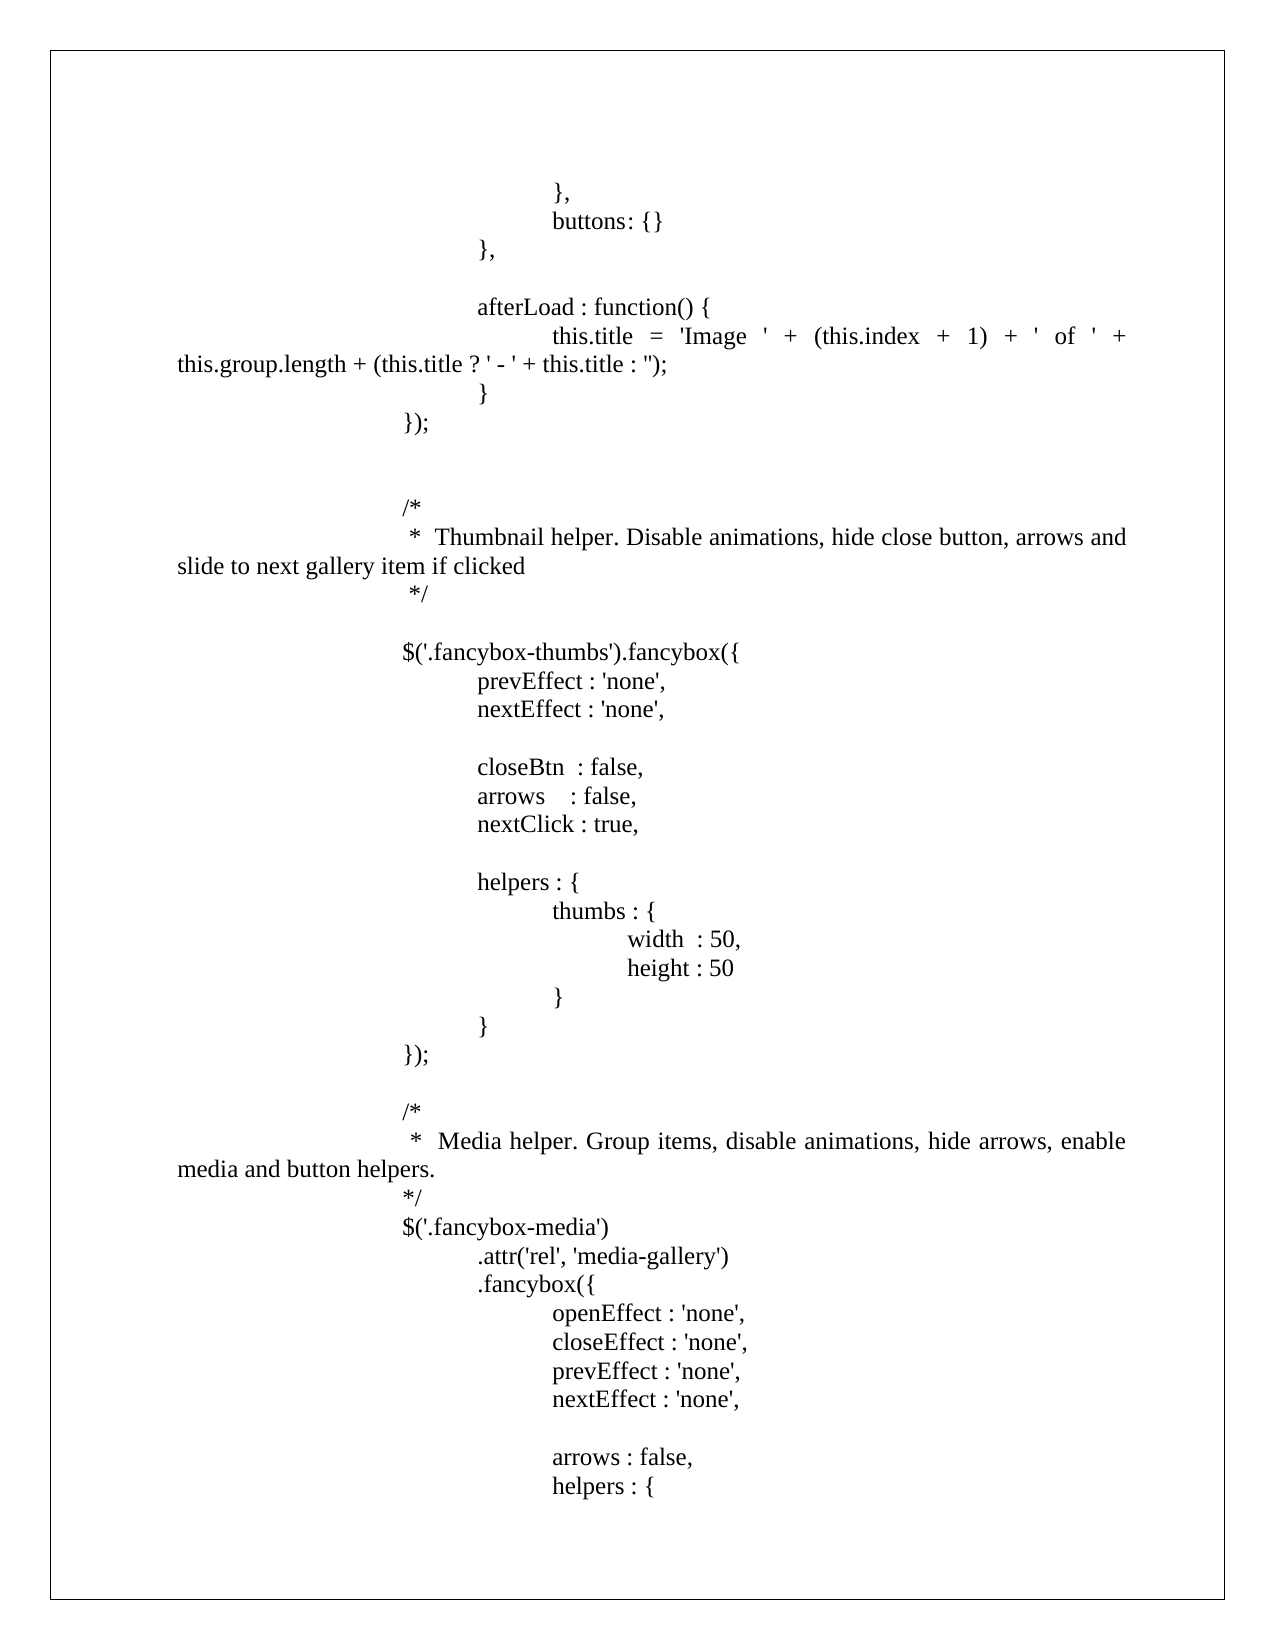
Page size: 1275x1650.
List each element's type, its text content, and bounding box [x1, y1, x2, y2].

text openEffect : 'none', [177, 1298, 1127, 1327]
text nextEffect : 'none', [177, 1384, 1127, 1413]
text }); [177, 1039, 1127, 1068]
text $('.fancybox-thumbs').fancybox({ [177, 637, 1127, 666]
text }, [177, 234, 1127, 263]
text } [177, 378, 1127, 407]
text prevEffect : 'none', [177, 1356, 1127, 1384]
text nextClick : true, [177, 809, 1127, 838]
text closeBtn : false, [177, 752, 1127, 781]
text buttons : {} [177, 206, 1127, 234]
text $('.fancybox-media') [177, 1212, 1127, 1241]
text * Thumbnail helper. Disable animations, hide close button, arrows and slide to next gallery item if clicked [177, 522, 1127, 579]
text * Media helper. Group items, disable animations, hide arrows, enable media and button helpers. [177, 1126, 1127, 1183]
text helpers : { [177, 1471, 1127, 1499]
text closeEffect : 'none', [177, 1327, 1127, 1356]
text nextEffect : 'none', [177, 694, 1127, 723]
text /* [177, 493, 1127, 522]
text }, [177, 177, 1127, 206]
text } [177, 982, 1127, 1011]
text arrows : false, [177, 1442, 1127, 1471]
text thumbs : { [177, 896, 1127, 924]
text afterLoad : function() { [177, 292, 1127, 321]
text } [177, 1011, 1127, 1039]
text */ [177, 579, 1127, 608]
text height : 50 [177, 953, 1127, 982]
text this.title = 'Image ' + (this.index + 1) + ' of ' + this.group.length + (this.title ? ' - ' + this.title : ''); [177, 321, 1127, 378]
text arrows : false, [177, 781, 1127, 809]
text /* [177, 1097, 1127, 1126]
text width : 50, [177, 924, 1127, 953]
text }); [177, 407, 1127, 436]
text prevEffect : 'none', [177, 666, 1127, 694]
text helpers : { [177, 867, 1127, 896]
text .fancybox({ [177, 1269, 1127, 1298]
text */ [177, 1183, 1127, 1212]
text .attr('rel', 'media-gallery') [177, 1241, 1127, 1269]
